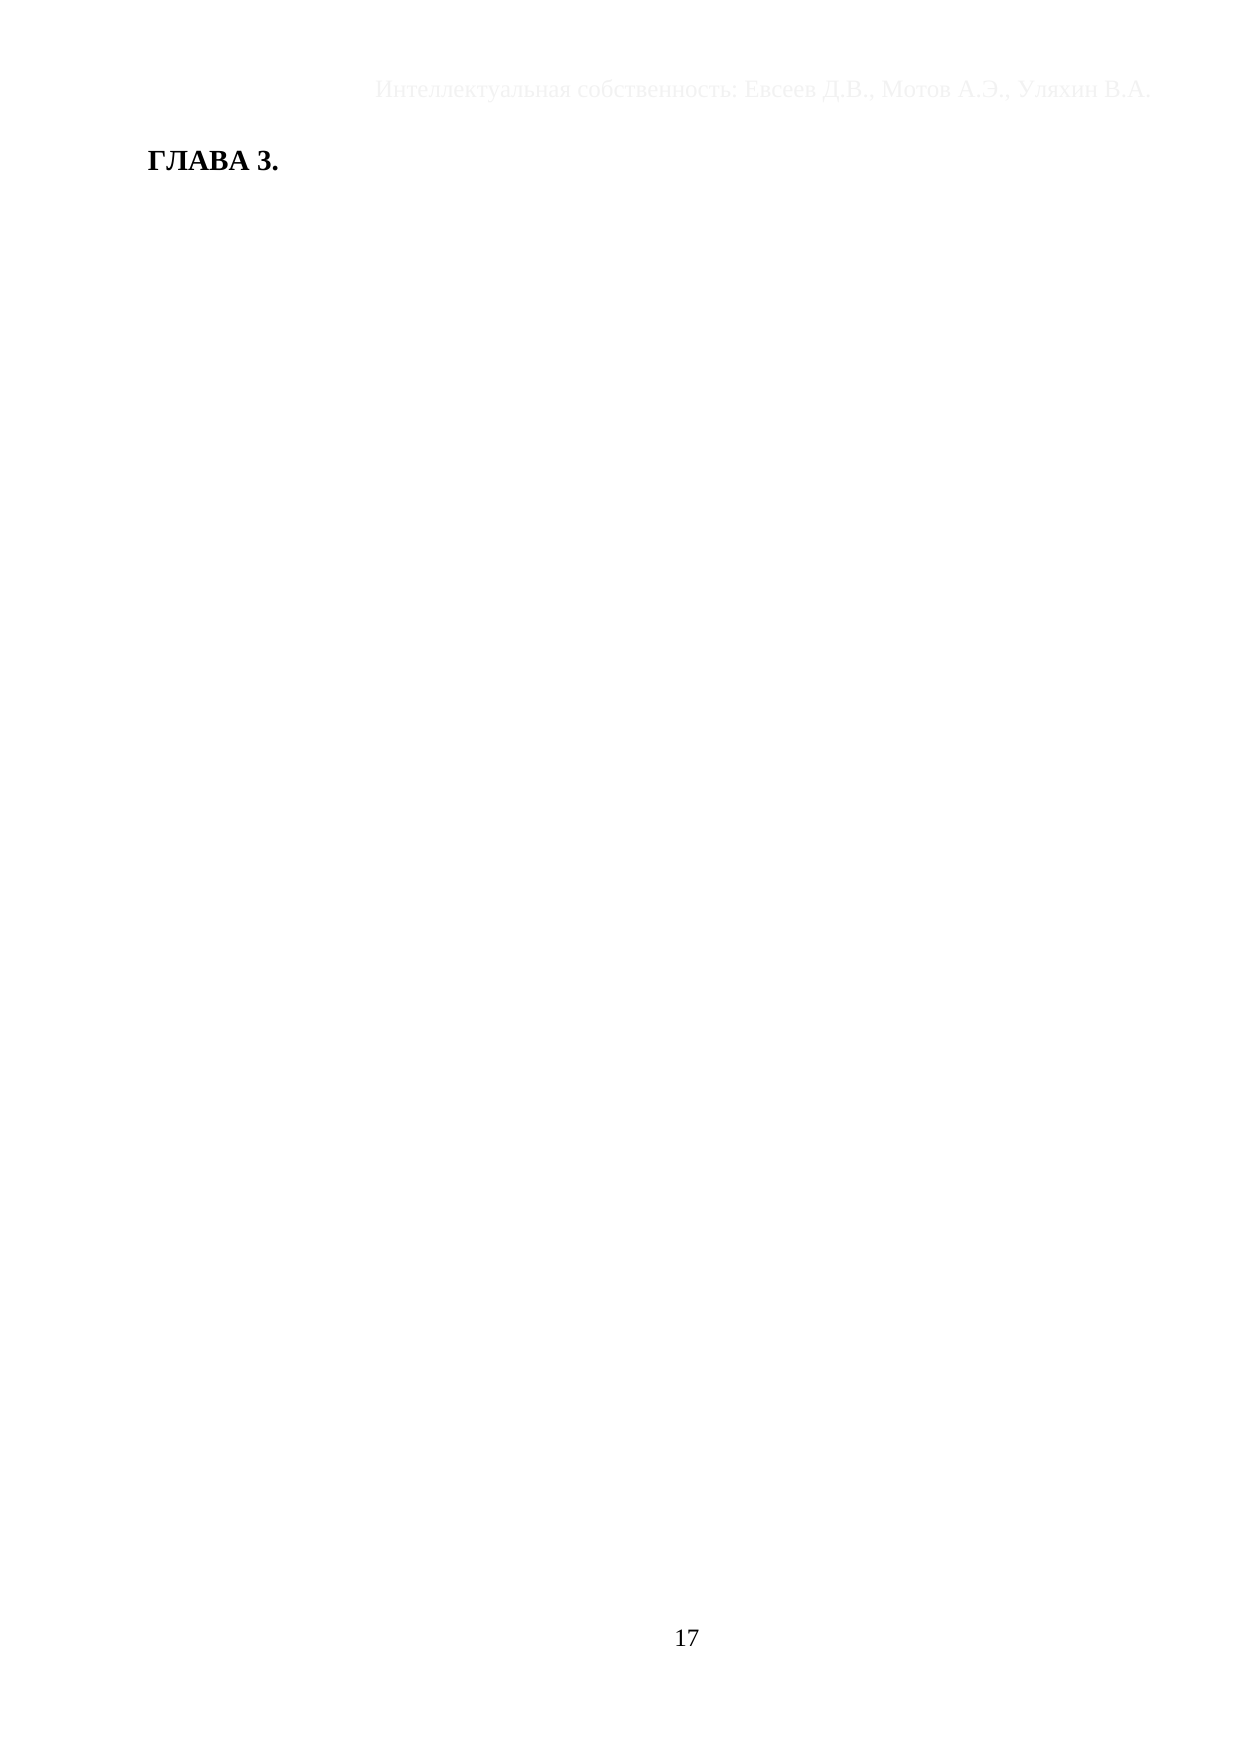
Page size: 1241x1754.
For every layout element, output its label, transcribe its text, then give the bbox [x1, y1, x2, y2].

subtitle ГЛАВА 3. [148, 143, 1152, 177]
